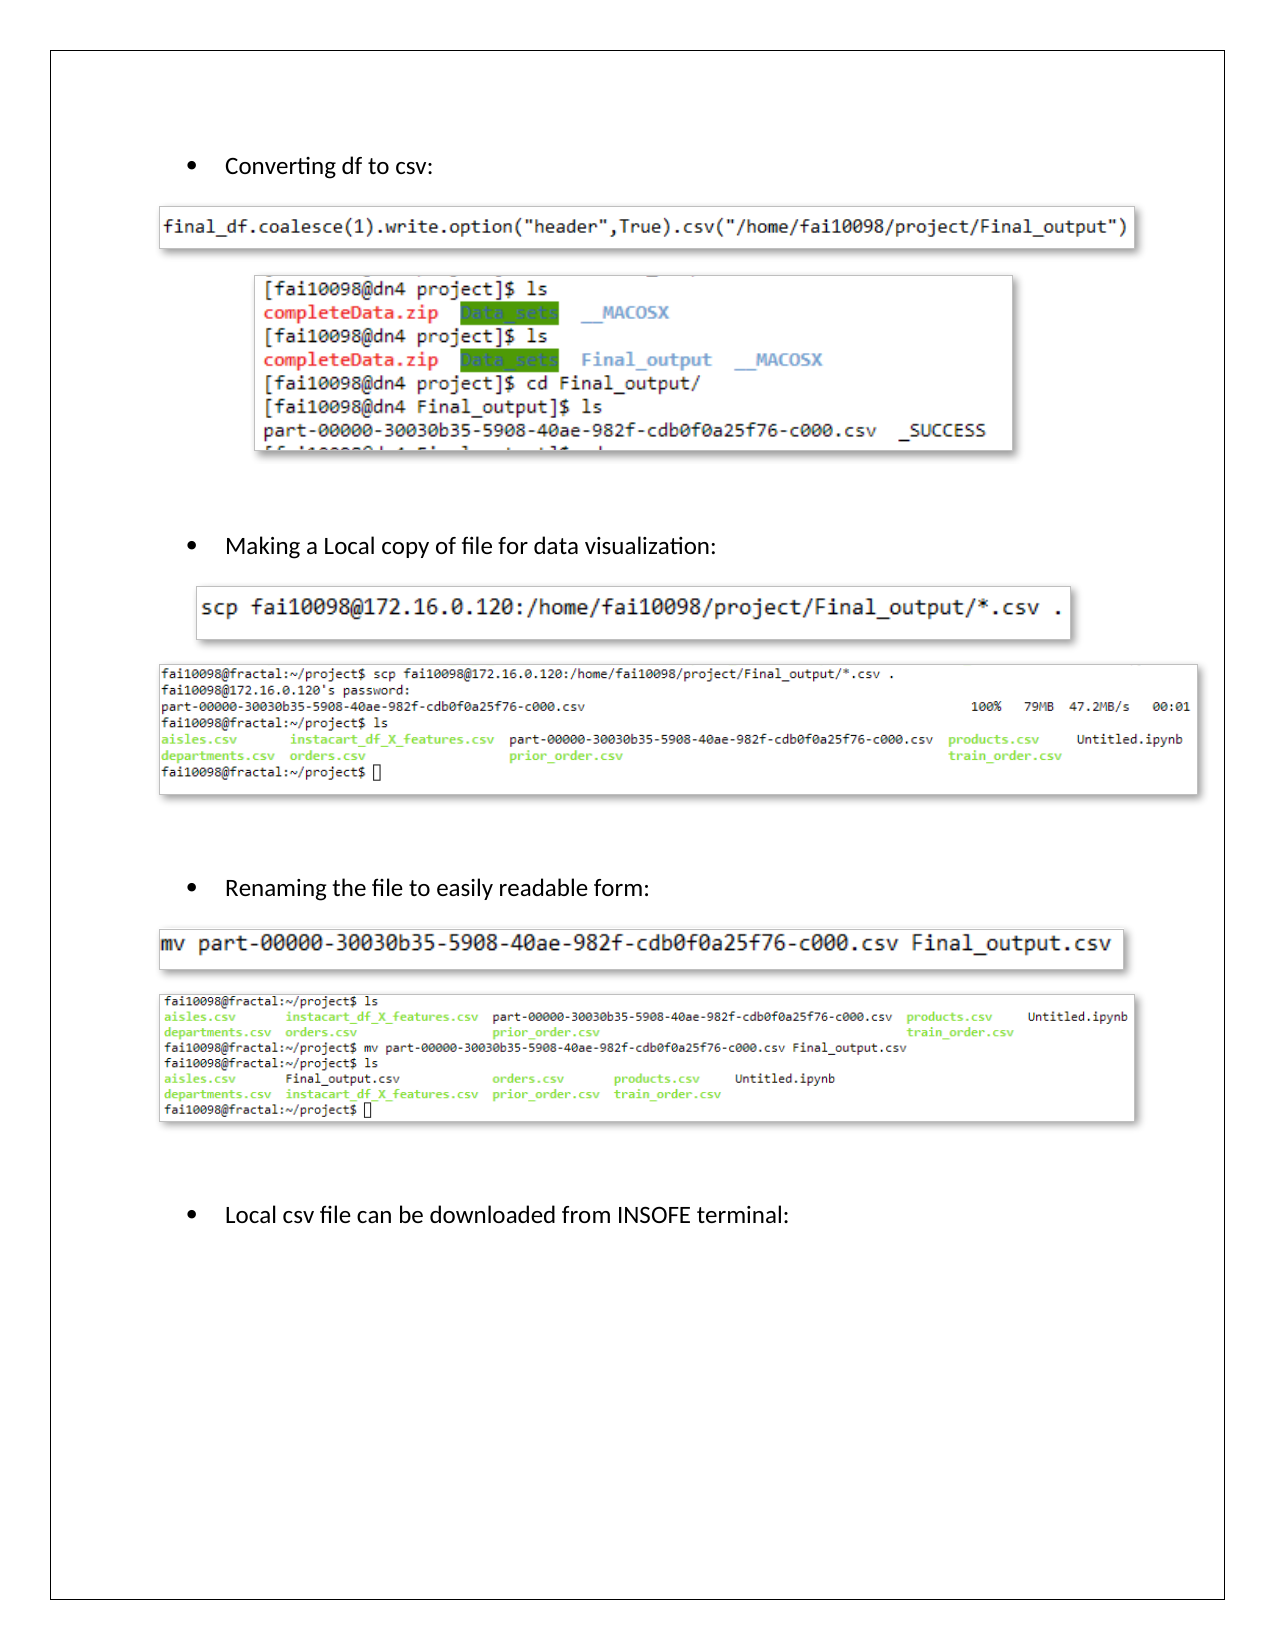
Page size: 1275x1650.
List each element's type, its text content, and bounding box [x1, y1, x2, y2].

list Local csv file can be downloaded from INSOFE terminal: [187, 1199, 1125, 1230]
picture [197, 587, 1070, 639]
picture [160, 995, 1134, 1121]
picture [255, 276, 1012, 450]
list Renaming the file to easily readable form: [187, 872, 1125, 903]
list Making a Local copy of file for data visualization: [187, 530, 1125, 561]
picture [160, 207, 1134, 248]
list Converting df to csv: [187, 150, 1125, 181]
picture [160, 930, 1123, 969]
picture [160, 665, 1197, 794]
